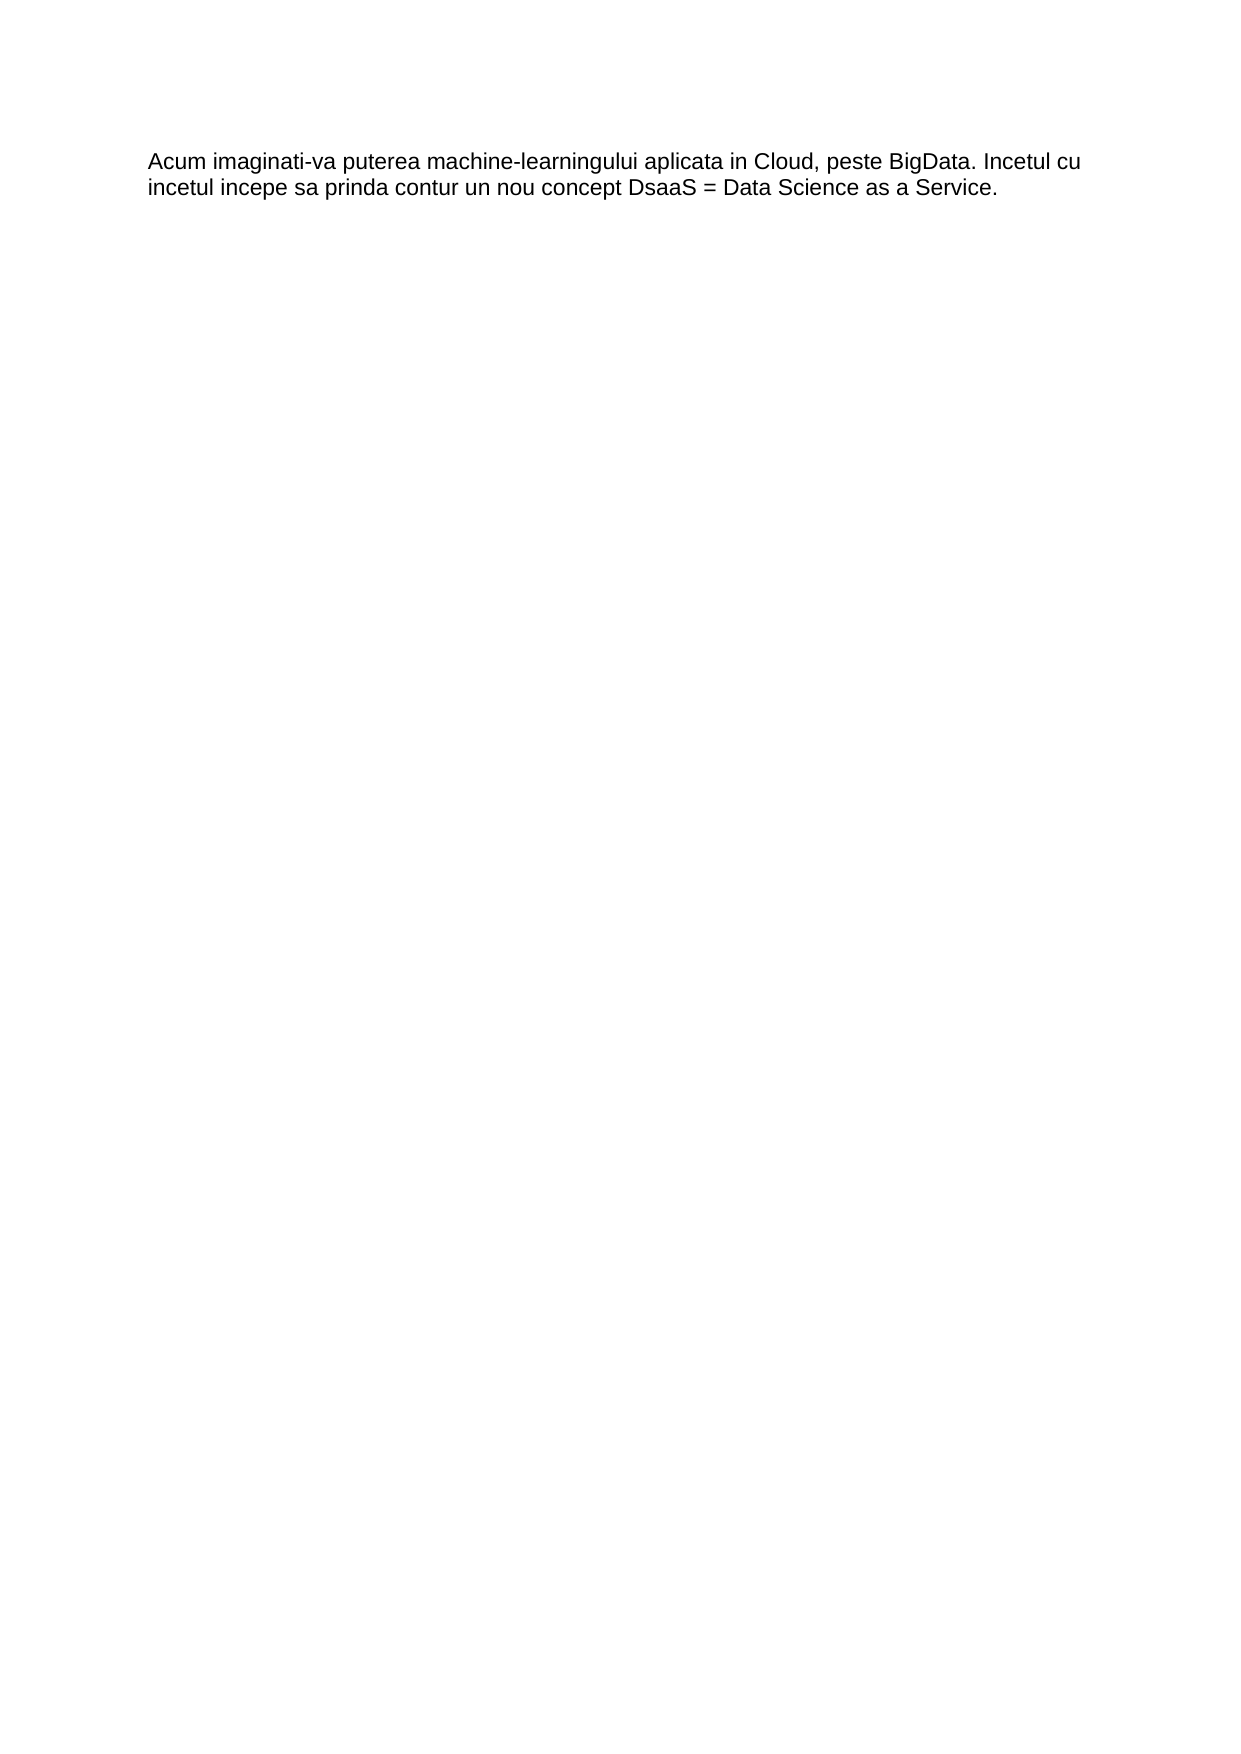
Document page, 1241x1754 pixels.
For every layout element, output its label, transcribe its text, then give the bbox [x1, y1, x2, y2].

text Acum imaginati-va puterea machine-learningului aplicata in Cloud, peste BigData. Incetul cu incetul incepe sa prinda contur un nou concept DsaaS = Data Science as a Service. [148, 148, 1092, 200]
